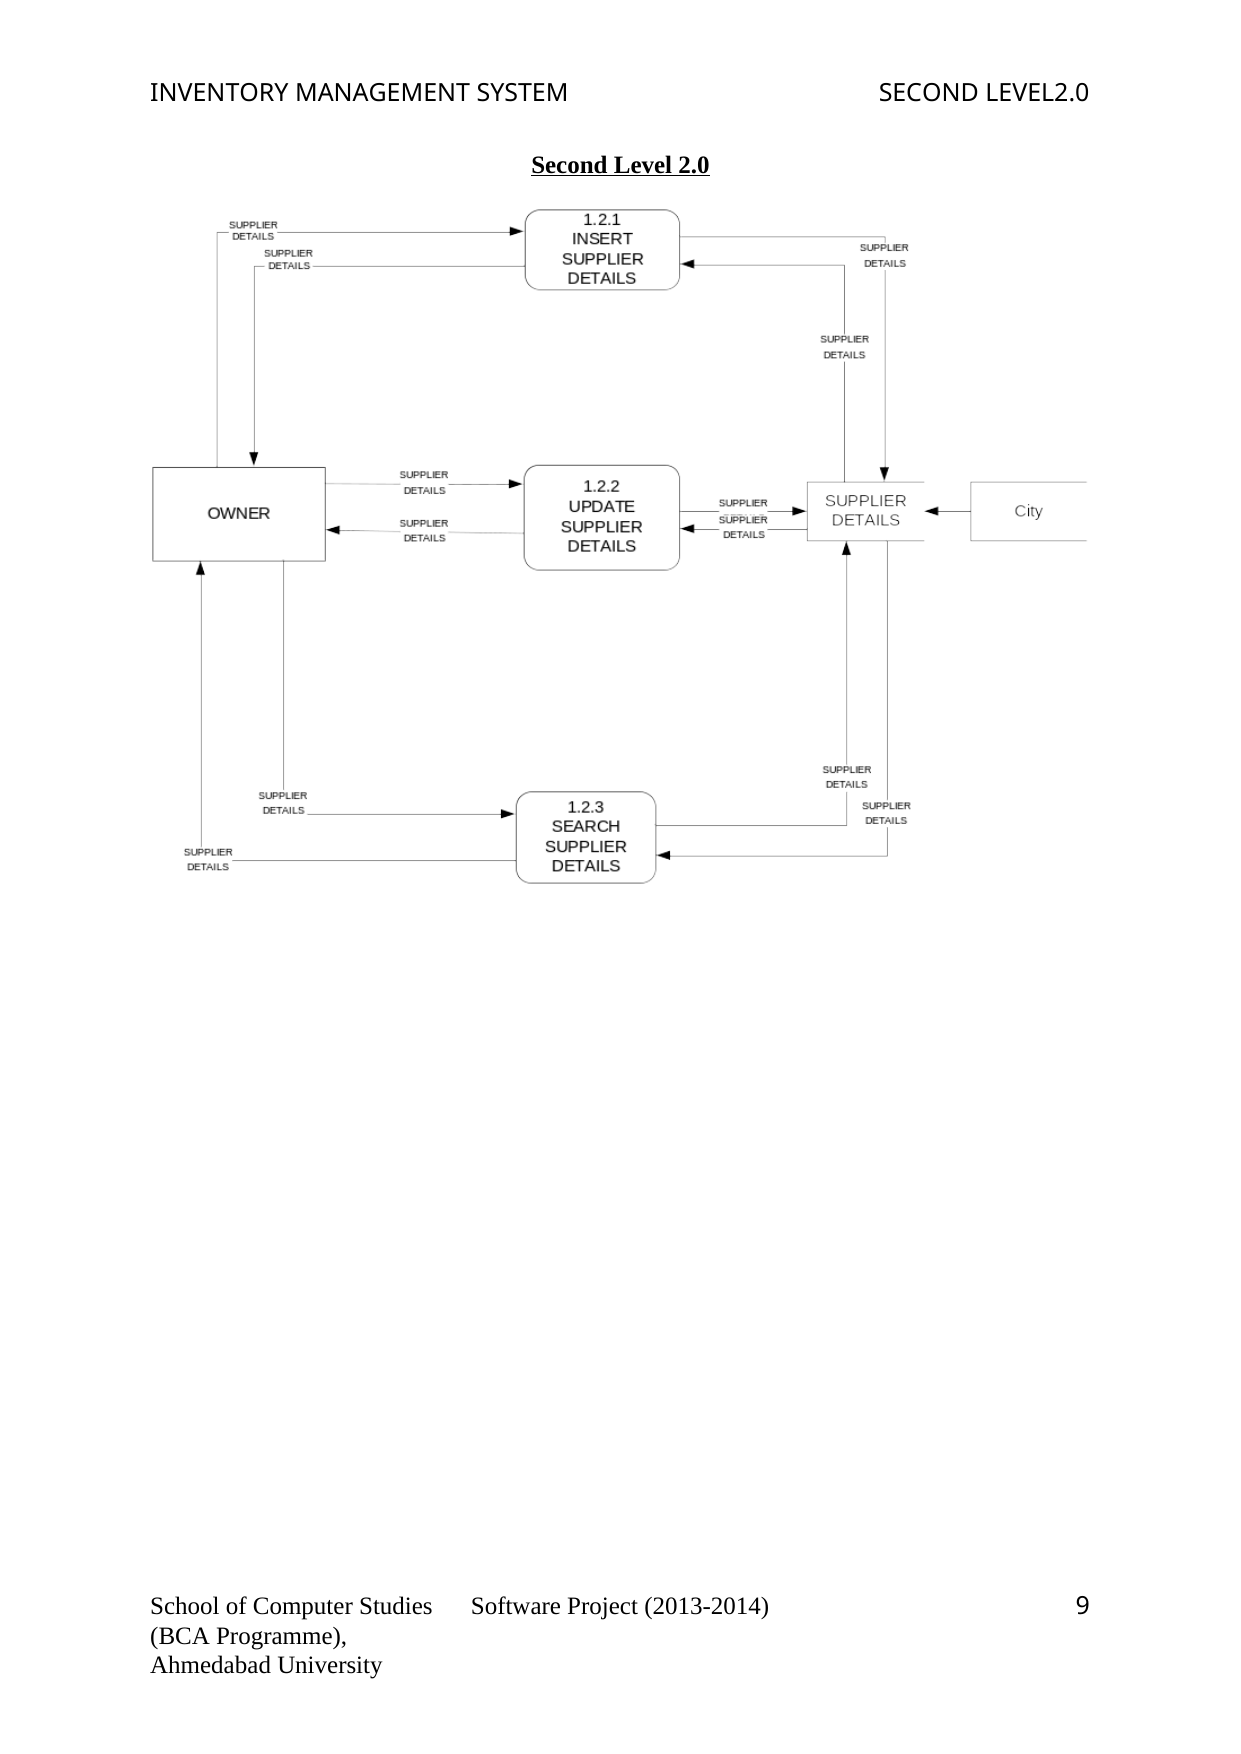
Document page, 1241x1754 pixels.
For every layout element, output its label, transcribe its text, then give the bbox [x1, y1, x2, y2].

text Second Level 2.0 [150, 150, 1090, 179]
